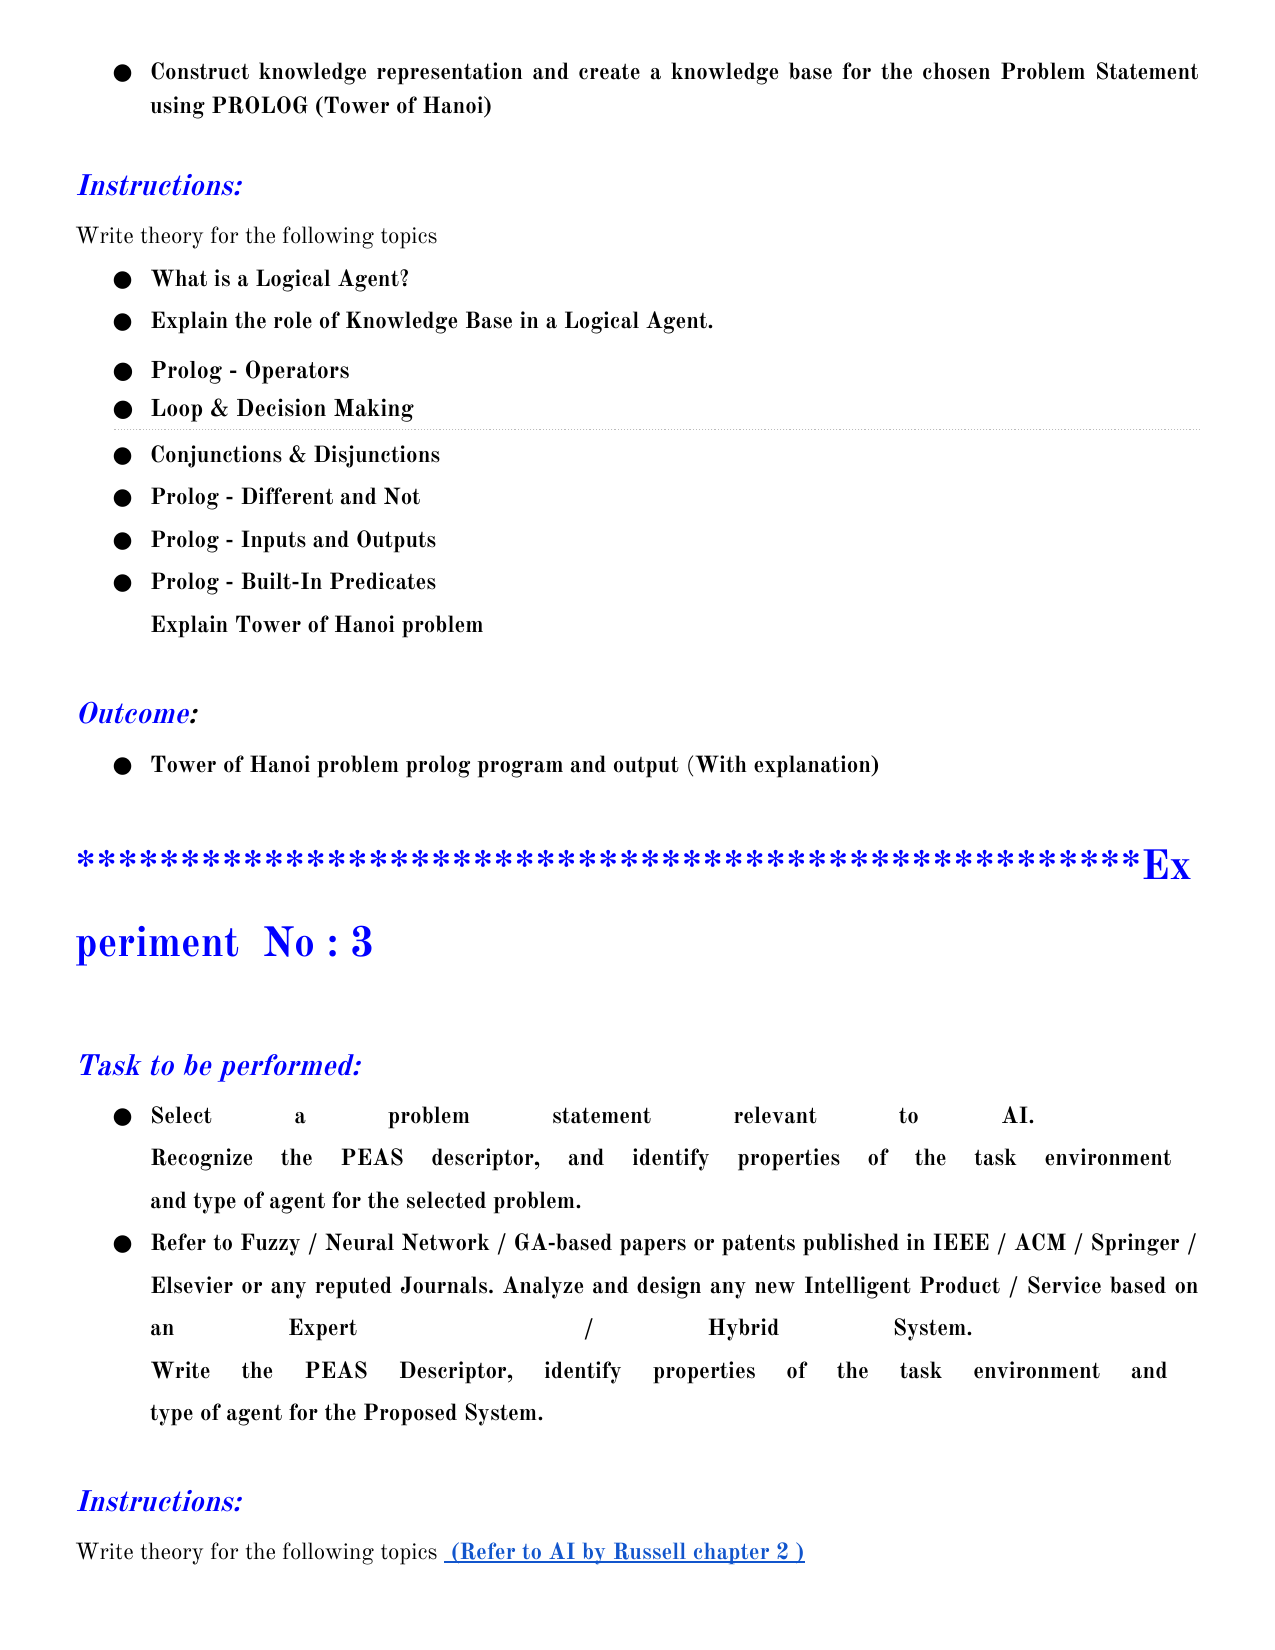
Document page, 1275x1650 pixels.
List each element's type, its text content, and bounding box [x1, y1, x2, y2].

list Construct knowledge representation and create a knowledge base for the chosen Problem Statement using PROLOG (Tower of Hanoi) [112, 56, 1200, 118]
text Write theory for the following topics (Refer to AI by Russell chapter 2 ) [75, 1537, 1200, 1565]
list What is a Logical Agent? [112, 263, 1200, 292]
list Loop & Decision Making [112, 387, 1200, 430]
text Outcome: [75, 694, 1200, 730]
text ***************************************************Experiment No : 3 [75, 838, 1200, 966]
list Prolog - Inputs and Outputs [112, 524, 1200, 552]
text Explain Tower of Hanoi problem [150, 609, 1200, 637]
text Instructions: [75, 1483, 1200, 1519]
text Task to be performed: [75, 1046, 1200, 1082]
list Prolog - Different and Not [112, 482, 1200, 510]
text Write theory for the following topics [75, 221, 1200, 249]
list Explain the role of Knowledge Base in a Logical Agent. [112, 306, 1200, 334]
list Prolog - Operators [112, 348, 1200, 384]
list Select a problem statement relevant to AI. Recognize the PEAS descriptor, and identify properties of the task environment and type of agent for the selected problem. [112, 1100, 1200, 1213]
list Conjunctions & Disjunctions [112, 439, 1200, 467]
list Tower of Hanoi problem prolog program and output (With explanation) [112, 748, 1200, 779]
list Refer to Fuzzy / Neural Network / GA-based papers or patents published in IEEE / ACM / Springer / Elsevier or any reputed Journals. Analyze and design any new Intelligent Product / Service based on an Expert / Hybrid System. Write the PEAS Descriptor, identify properties of the task environment and type of agent for the Proposed System. [112, 1228, 1200, 1426]
list Prolog - Built-In Predicates [112, 567, 1200, 595]
text Instructions: [75, 167, 1200, 203]
